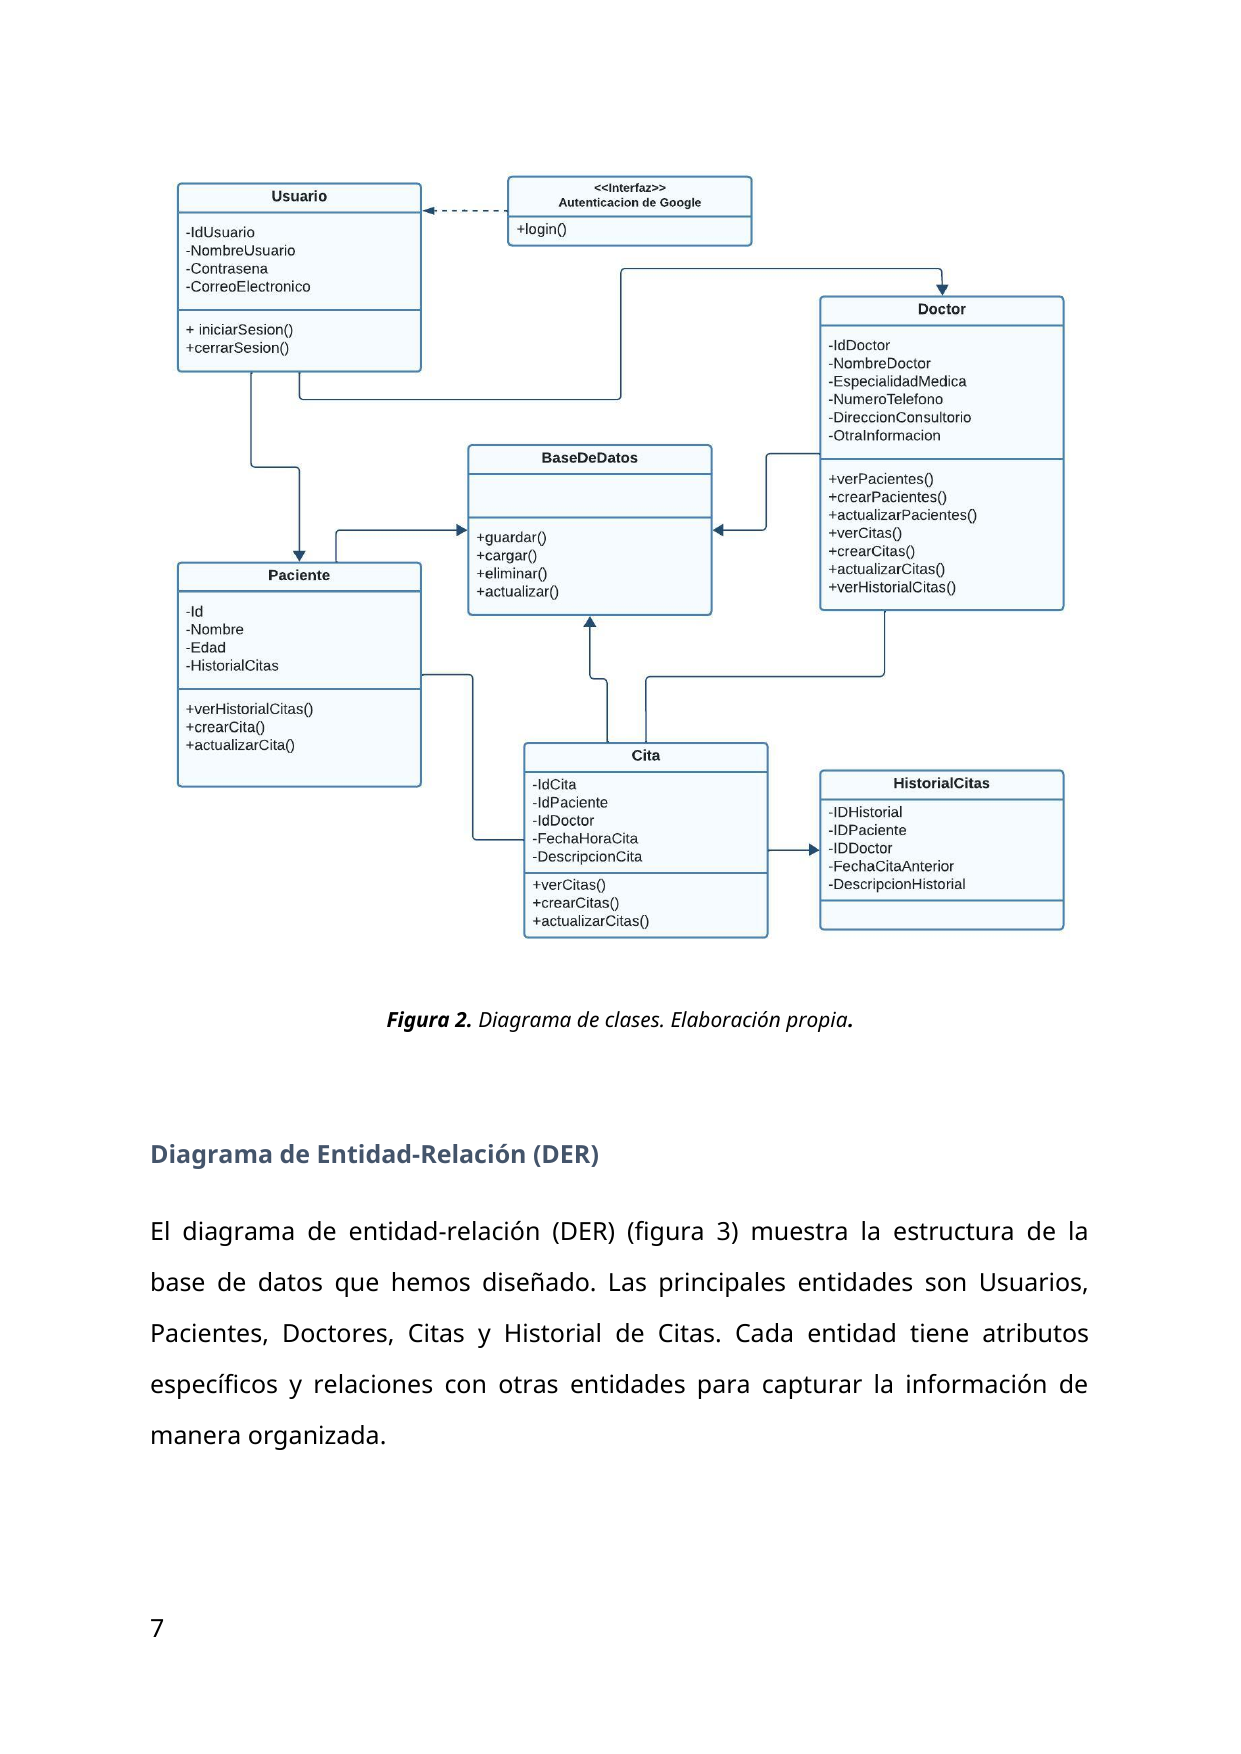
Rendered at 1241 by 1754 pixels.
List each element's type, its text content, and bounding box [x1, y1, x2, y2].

picture [150, 150, 1091, 964]
subtitle Diagrama de Entidad-Relación (DER) [150, 1137, 1090, 1171]
text Figura 2. Diagrama de clases. Elaboración propia. [150, 1005, 1090, 1034]
text El diagrama de entidad-relación (DER) (figura 3) muestra la estructura de la base de datos que hemos diseñado. Las principales entidades son Usuarios, Pacientes, Doctores, Citas y Historial de Citas. Cada entidad tiene atributos específicos y relaciones con otras entidades para capturar la información de manera organizada. [150, 1213, 1090, 1451]
